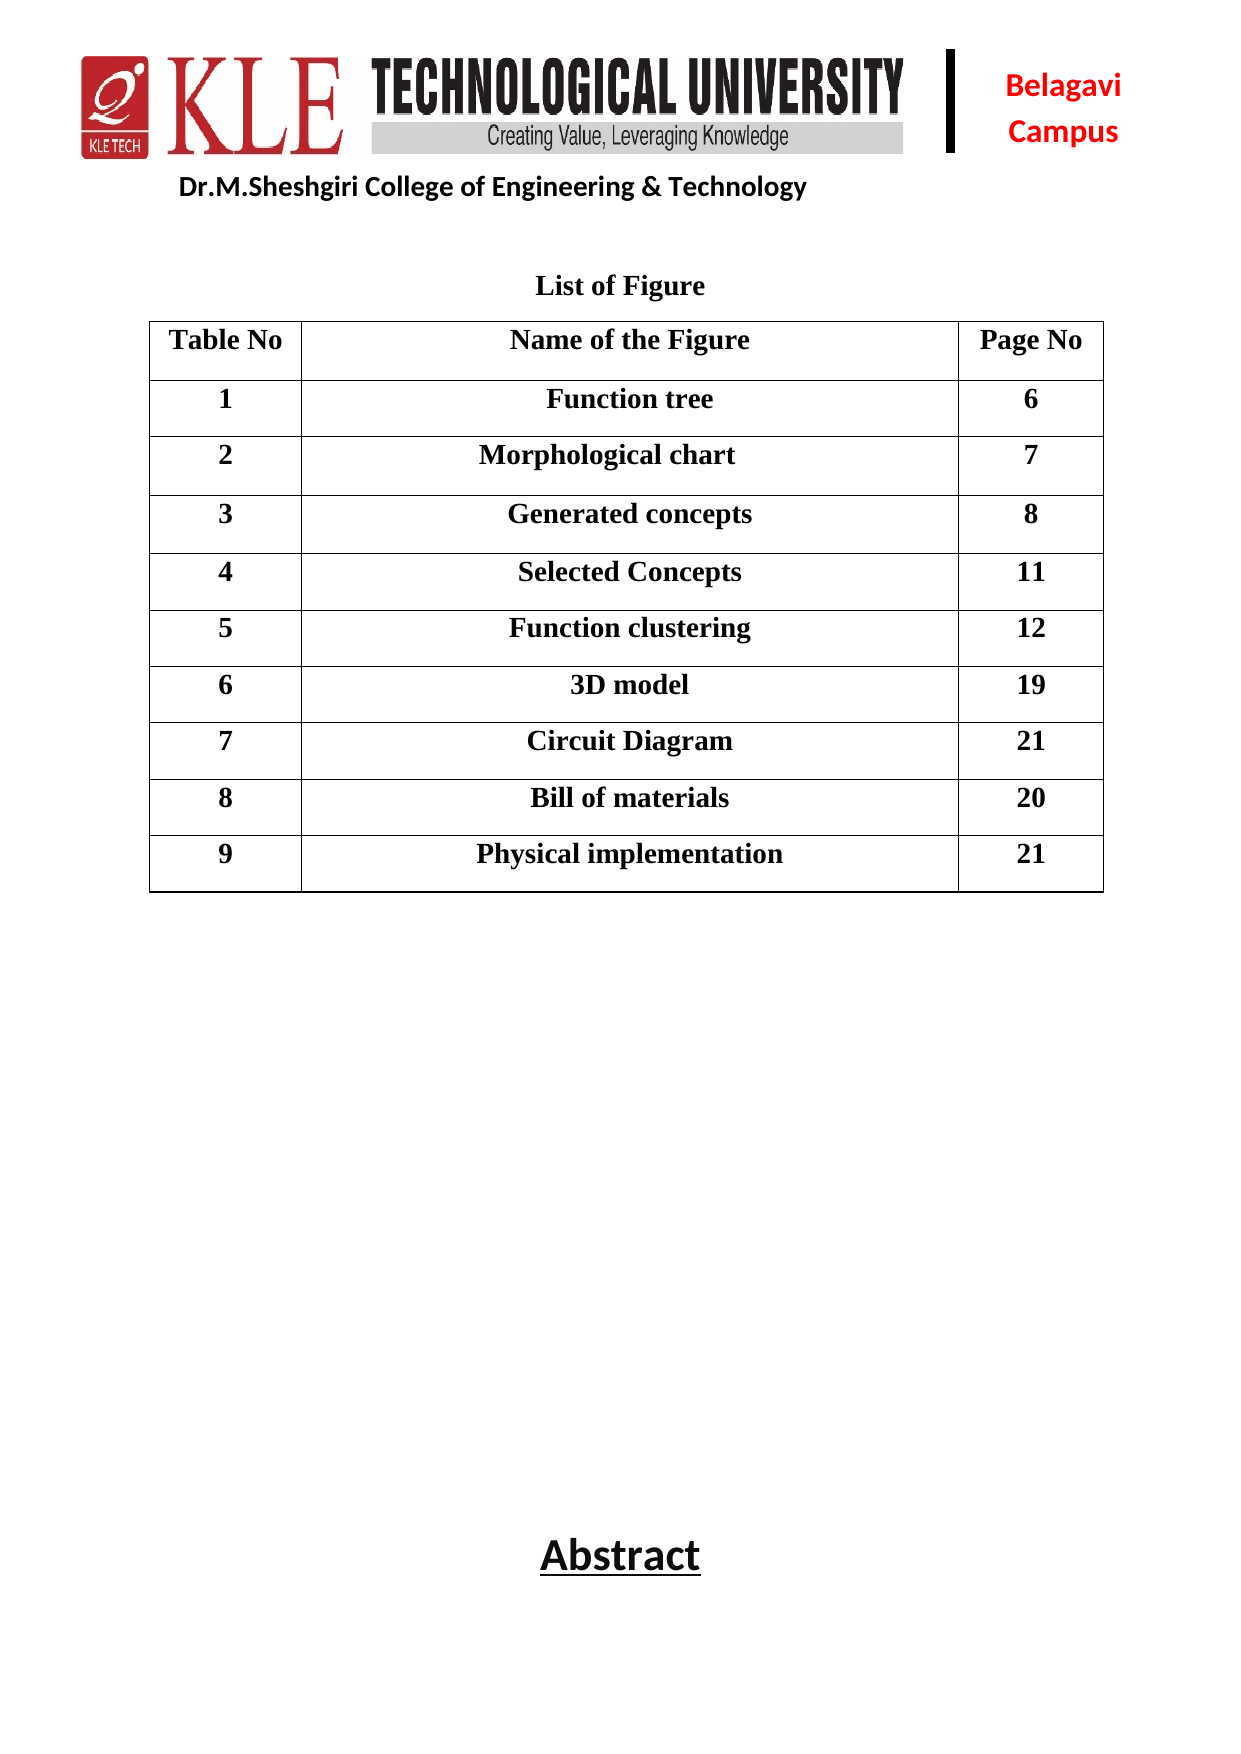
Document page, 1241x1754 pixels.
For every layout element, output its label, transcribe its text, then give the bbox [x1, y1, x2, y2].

table_cell 3D model [302, 667, 958, 722]
table_cell Selected Concepts [302, 554, 958, 609]
table_cell Circuit Diagram [302, 723, 958, 779]
picture [81, 56, 904, 160]
table_cell Function clustering [302, 611, 958, 666]
table_cell 5 [150, 611, 301, 666]
table_cell 2 [150, 437, 301, 495]
table_cell 21 [959, 836, 1103, 891]
text List of Figure [150, 268, 1090, 302]
table_cell 9 [150, 836, 301, 891]
table_cell Generated concepts [302, 496, 958, 553]
table_header Table No [150, 322, 301, 380]
text Abstract [150, 1526, 1090, 1582]
table_cell Function tree [302, 381, 958, 436]
table_cell 7 [150, 723, 301, 779]
table_cell 4 [150, 554, 301, 609]
table_cell 21 [959, 723, 1103, 779]
table_header Name of the Figure [302, 322, 958, 380]
table_cell Physical implementation [302, 836, 958, 891]
table_cell Morphological chart [302, 437, 958, 495]
table_cell 11 [959, 554, 1103, 609]
table_cell 3 [150, 496, 301, 553]
table_header Page No [959, 322, 1103, 380]
table_cell 20 [959, 780, 1103, 835]
table_cell 6 [150, 667, 301, 722]
table_cell Bill of materials [302, 780, 958, 835]
table_cell 7 [959, 437, 1103, 495]
table_cell 6 [959, 381, 1103, 436]
table_cell 1 [150, 381, 301, 436]
table_cell 19 [959, 667, 1103, 722]
table_cell 12 [959, 611, 1103, 666]
table_cell 8 [150, 780, 301, 835]
table_cell 8 [959, 496, 1103, 553]
